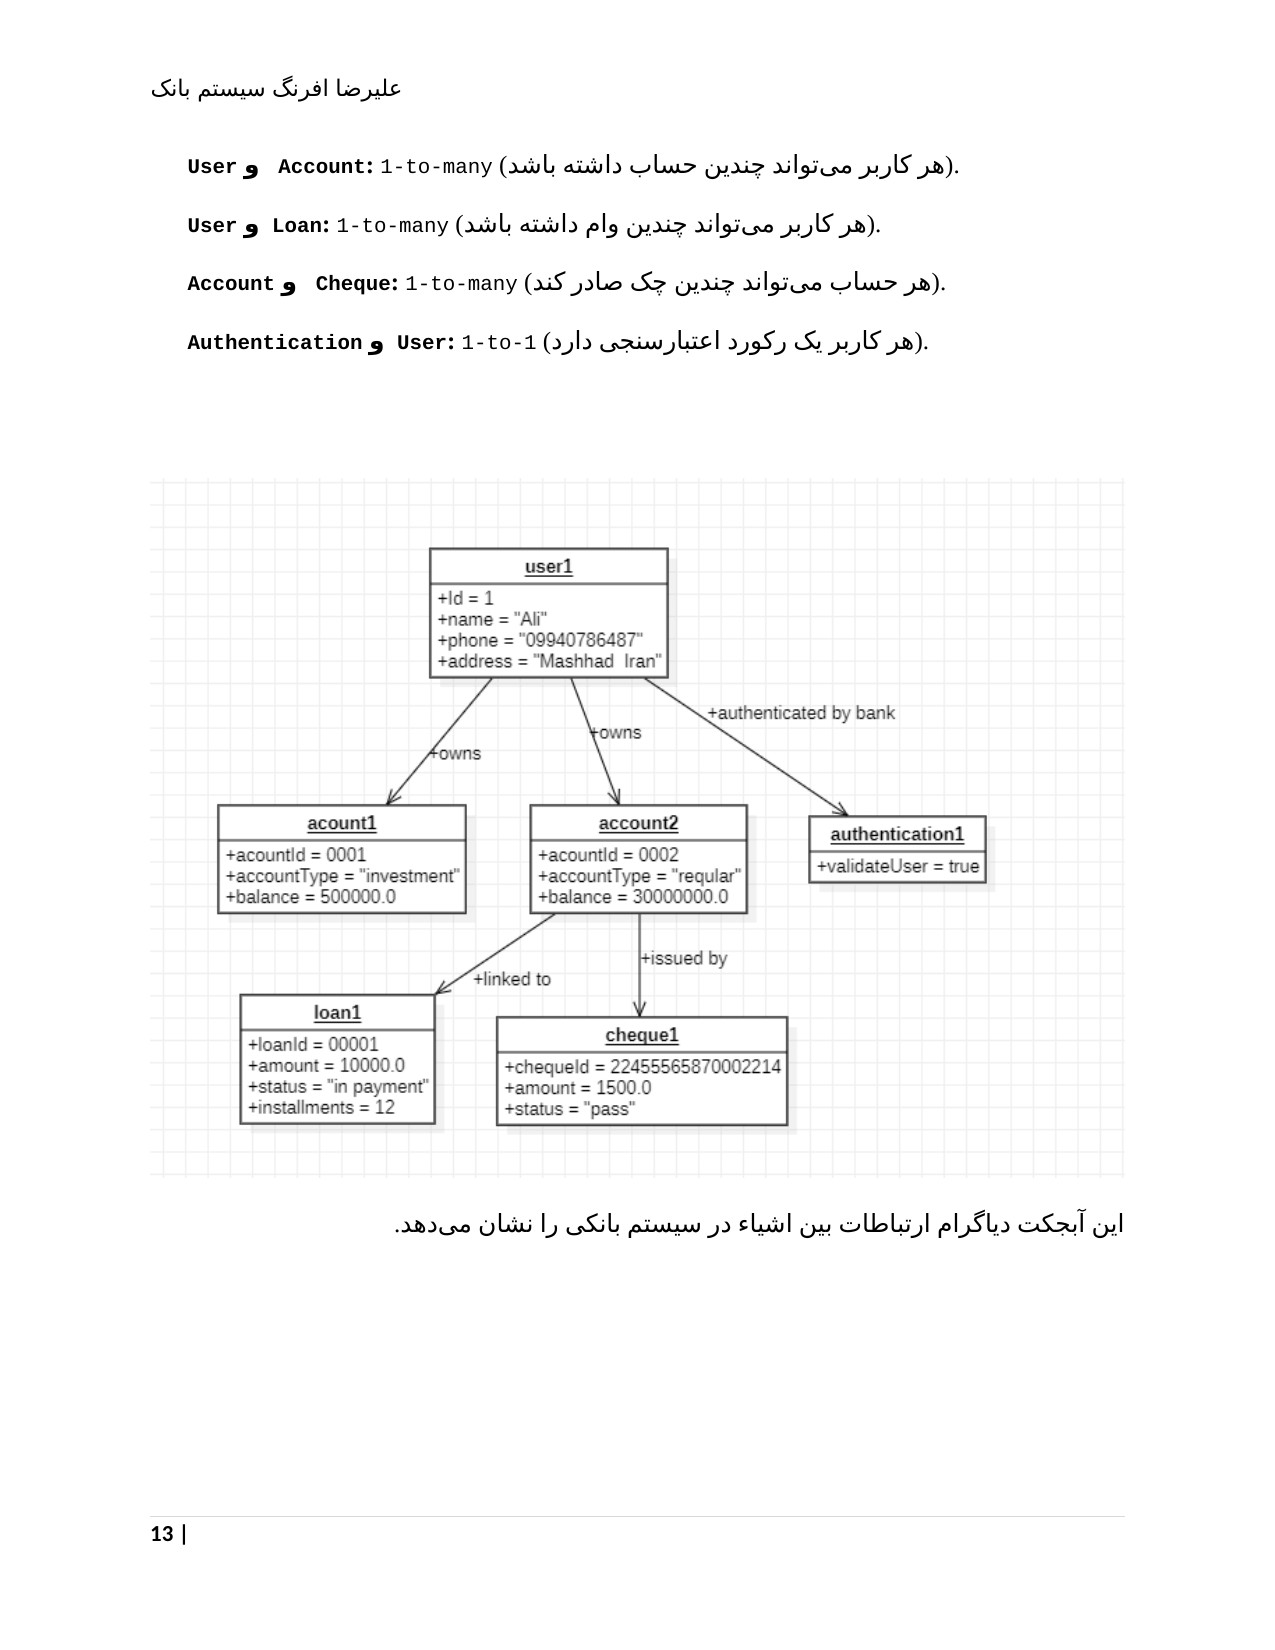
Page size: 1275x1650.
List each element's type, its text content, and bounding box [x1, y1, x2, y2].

picture [150, 478, 1125, 1178]
text User و Account: 1-to-many (هر کاربر می‌تواند چندین حساب داشته باشد). [187, 150, 1125, 179]
text User و Loan: 1-to-many (هر کاربر می‌تواند چندین وام داشته باشد). [187, 209, 1125, 238]
text این آبجکت دیاگرام ارتباطات بین اشیاء در سیستم بانکی را نشان می‌دهد. [150, 1209, 1125, 1238]
text Account و Cheque: 1-to-many (هر حساب می‌تواند چندین چک صادر کند). [187, 267, 1125, 297]
text Authentication و User: 1-to-1 (هر کاربر یک رکورد اعتبارسنجی دارد). [187, 326, 1125, 356]
